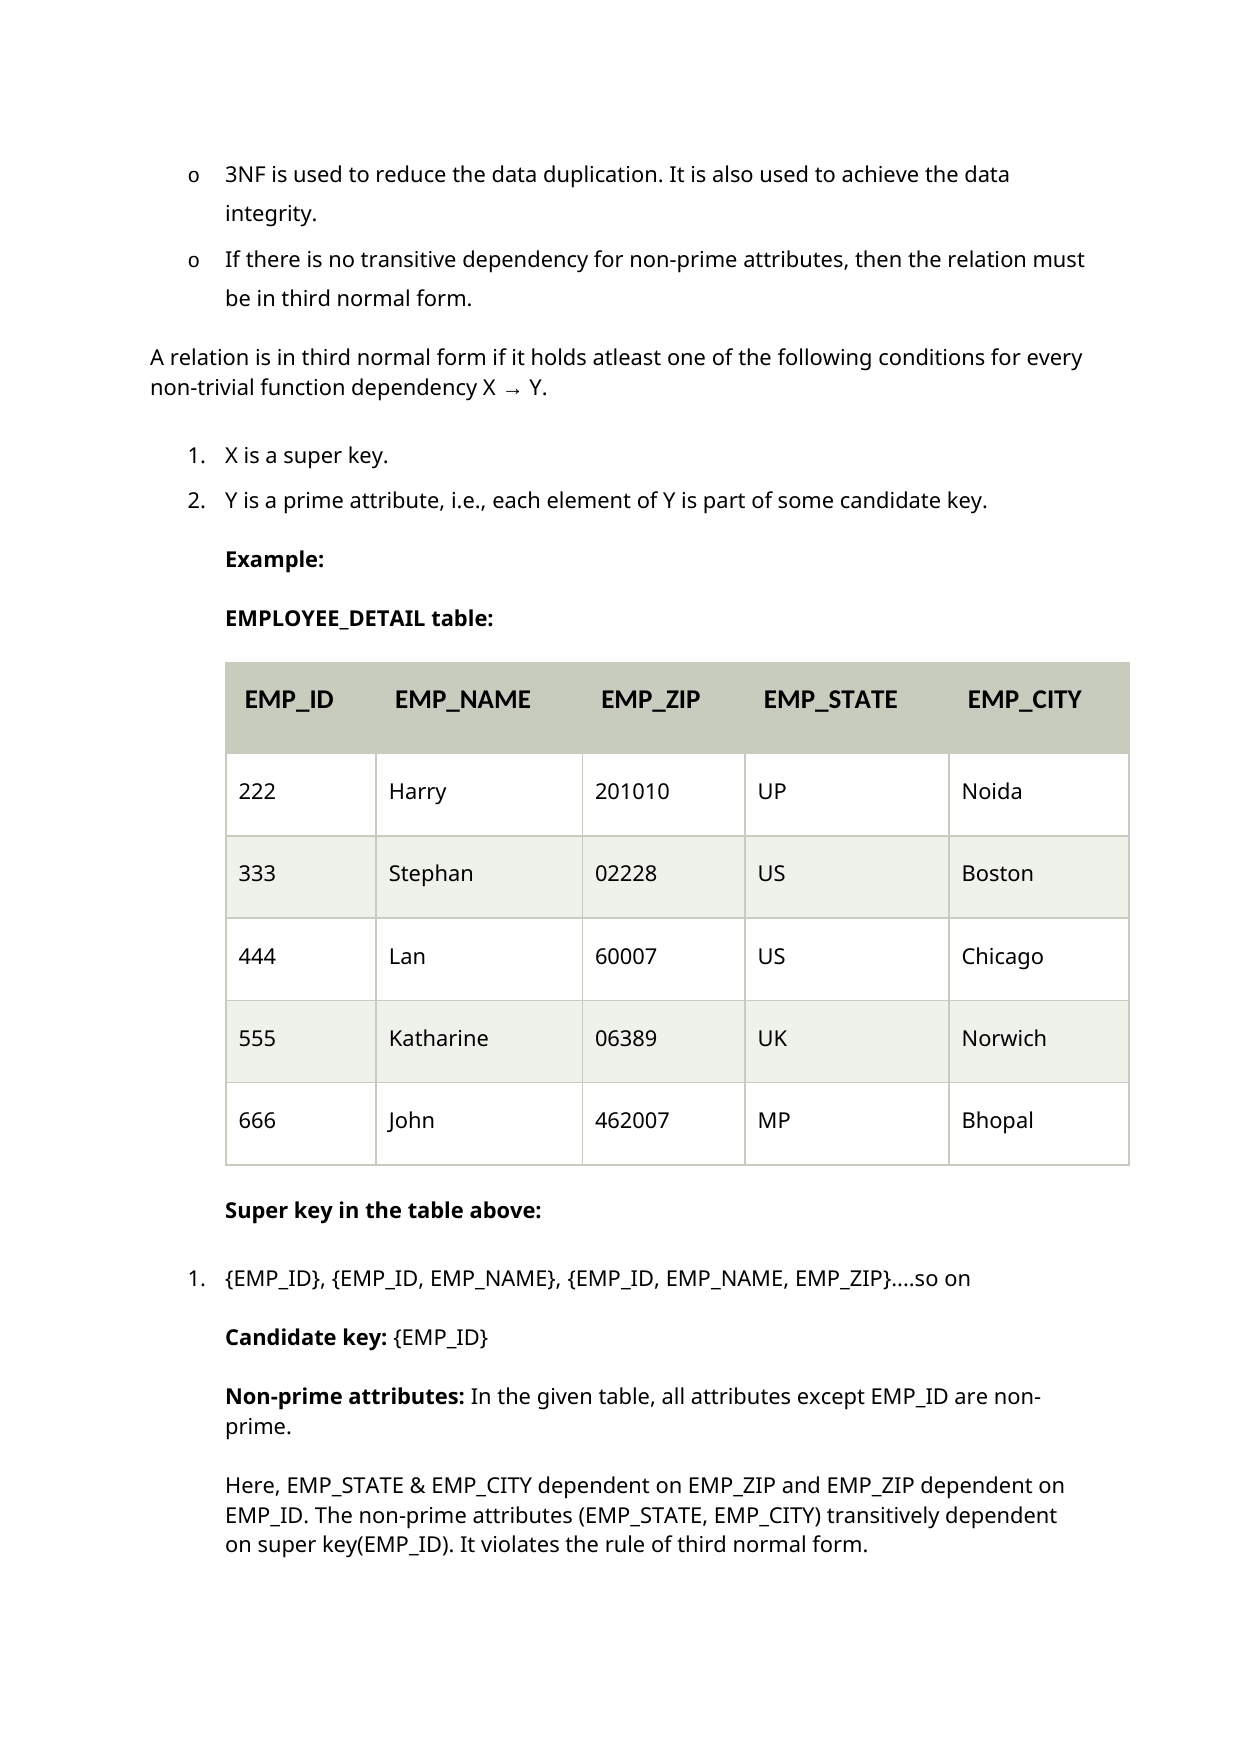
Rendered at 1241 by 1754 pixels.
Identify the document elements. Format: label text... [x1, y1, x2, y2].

list 3NF is used to reduce the data duplication. It is also used to achieve the data integrity. [187, 150, 1090, 228]
table_cell Norwich [950, 1001, 1128, 1082]
list X is a super key. [187, 430, 1090, 469]
table_cell Stephan [377, 837, 582, 917]
table_cell 444 [227, 919, 375, 999]
table_header EMP_STATE [745, 663, 949, 753]
text Super key in the table above: [225, 1195, 1090, 1225]
table_cell UP [746, 754, 948, 835]
table_cell 60007 [583, 919, 744, 999]
table_cell John [377, 1083, 582, 1164]
table_cell 201010 [583, 754, 744, 835]
table_cell Katharine [377, 1001, 582, 1082]
text Here, EMP_STATE & EMP_CITY dependent on EMP_ZIP and EMP_ZIP dependent on EMP_ID. The non-prime attributes (EMP_STATE, EMP_CITY) transitively dependent on super key(EMP_ID). It violates the rule of third normal form. [225, 1470, 1090, 1559]
table_cell 222 [227, 754, 375, 835]
table_cell 02228 [583, 837, 744, 917]
list Y is a prime attribute, i.e., each element of Y is part of some candidate key. [187, 476, 1090, 515]
table_cell Harry [377, 754, 582, 835]
table_header EMP_ZIP [582, 663, 745, 753]
table_cell Lan [377, 919, 582, 999]
table_cell Bhopal [950, 1083, 1128, 1164]
list If there is no transitive dependency for non-prime attributes, then the relation must be in third normal form. [187, 234, 1090, 312]
table_cell UK [746, 1001, 948, 1082]
text Non-prime attributes: In the given table, all attributes except EMP_ID are non-prime. [225, 1381, 1090, 1441]
table_cell 06389 [583, 1001, 744, 1082]
table_cell Boston [950, 837, 1128, 917]
text Example: [225, 544, 1090, 574]
table_cell US [746, 919, 948, 999]
table_header EMP_CITY [949, 663, 1128, 753]
table_header EMP_NAME [376, 663, 582, 753]
text A relation is in third normal form if it holds atleast one of the following conditions for every non-trivial function dependency X → Y. [150, 342, 1090, 401]
table_cell US [746, 837, 948, 917]
table_cell 333 [227, 837, 375, 917]
table_cell MP [746, 1083, 948, 1164]
table_cell 555 [227, 1001, 375, 1082]
text EMPLOYEE_DETAIL table: [225, 603, 1090, 633]
table_cell Chicago [950, 919, 1128, 999]
table_header EMP_ID [227, 663, 376, 753]
table_cell Noida [950, 754, 1128, 835]
list {EMP_ID}, {EMP_ID, EMP_NAME}, {EMP_ID, EMP_NAME, EMP_ZIP}....so on [187, 1254, 1090, 1293]
table_cell 666 [227, 1083, 375, 1164]
table_cell 462007 [583, 1083, 744, 1164]
text Candidate key: {EMP_ID} [225, 1322, 1090, 1352]
